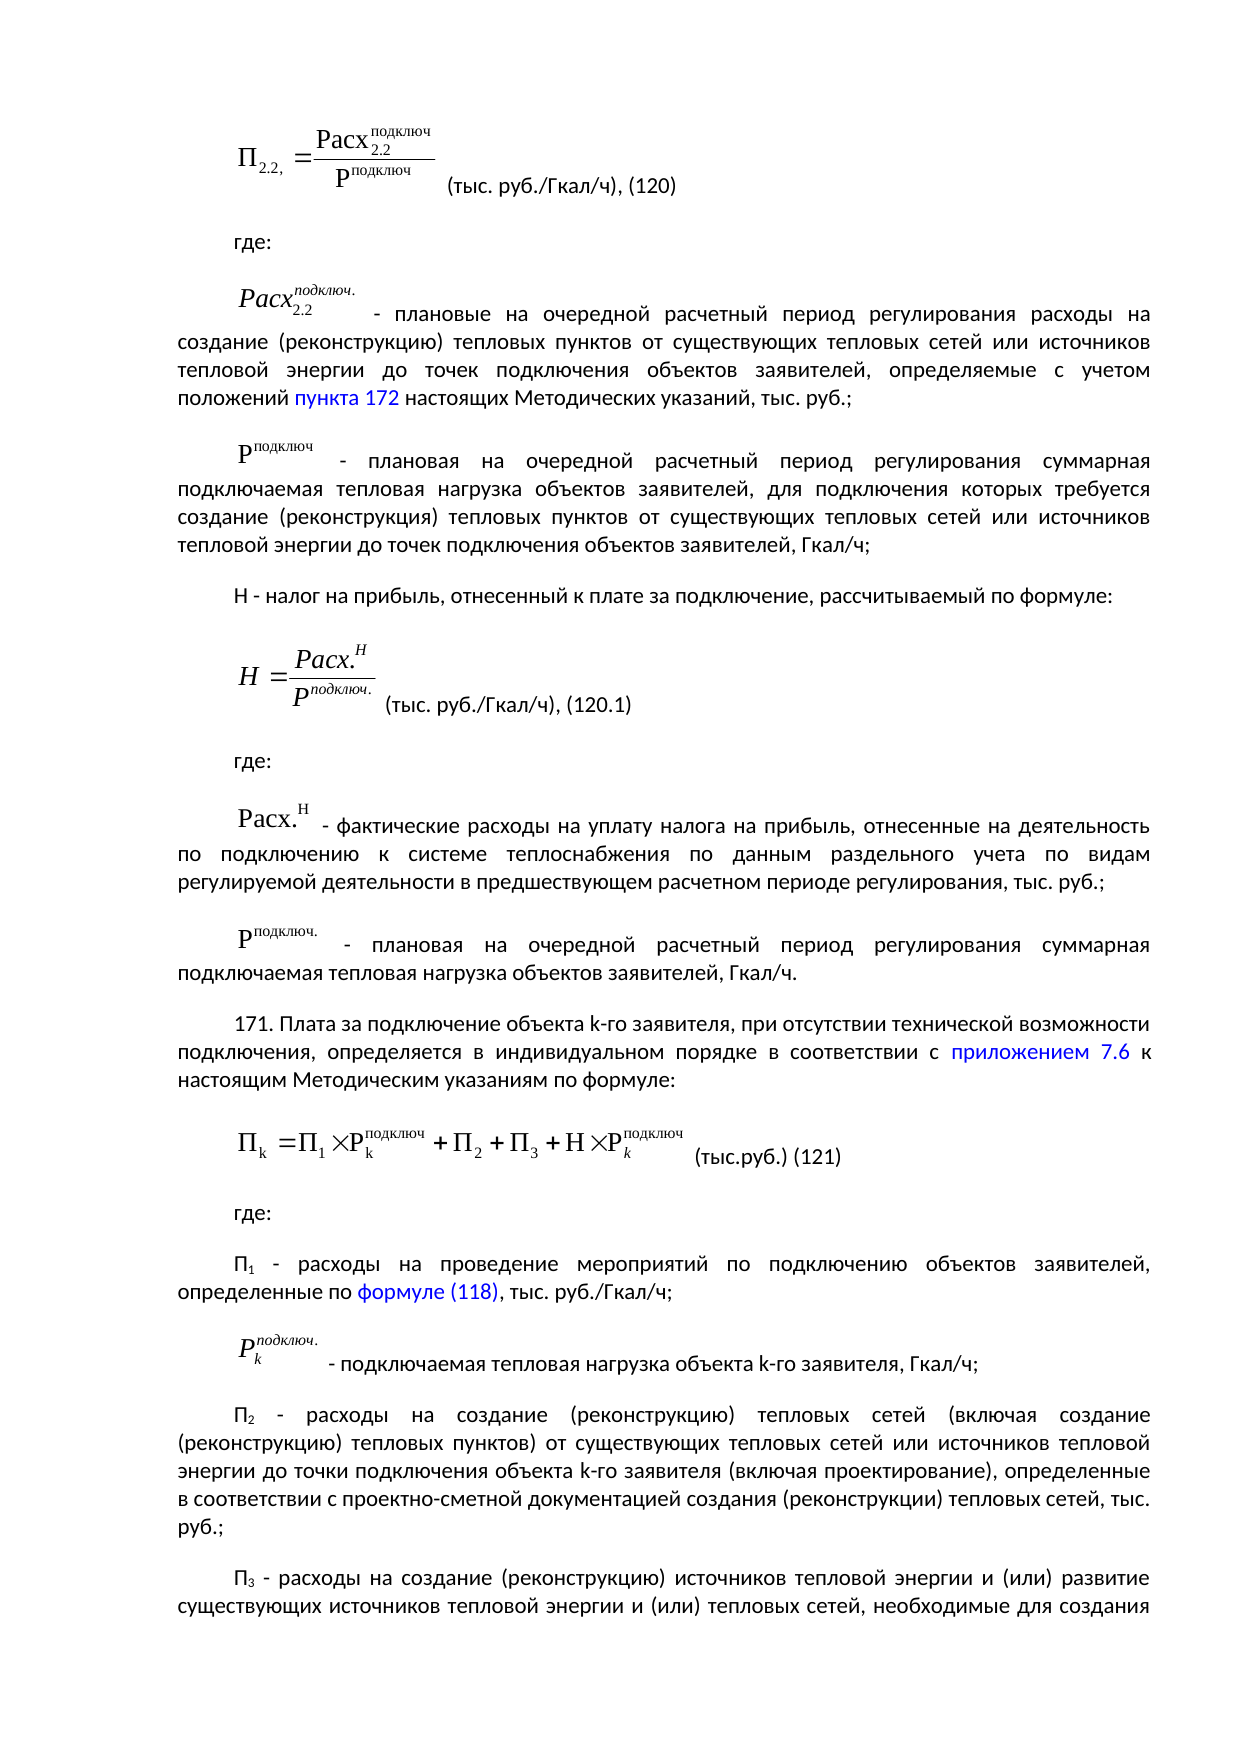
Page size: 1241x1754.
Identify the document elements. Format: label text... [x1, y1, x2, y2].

text где: [177, 1198, 1152, 1226]
text - плановая на очередной расчетный период регулирования суммарная подключаемая тепловая нагрузка объектов заявителей, для подключения которых требуется создание (реконструкция) тепловых пунктов от существующих тепловых сетей или источников тепловой энергии до точек подключения объектов заявителей, Гкал/ч; [177, 434, 1152, 558]
text - плановые на очередной расчетный период регулирования расходы на создание (реконструкцию) тепловых пунктов от существующих тепловых сетей или источников тепловой энергии до точек подключения объектов заявителей, определяемые с учетом положений пункта 172 настоящих Методических указаний, тыс. руб.; [177, 278, 1152, 411]
text (тыс.руб.) (121) [177, 1122, 1152, 1170]
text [177, 1563, 1152, 1619]
text (тыс. руб./Гкал/ч), (120) [177, 118, 1152, 199]
text - подключаемая тепловая нагрузка объекта k-го заявителя, Гкал/ч; [177, 1328, 1152, 1377]
text - плановая на очередной расчетный период регулирования суммарная подключаемая тепловая нагрузка объектов заявителей, Гкал/ч. [177, 918, 1152, 987]
text - фактические расходы на уплату налога на прибыль, отнесенные на деятельность по подключению к системе теплоснабжения по данным раздельного учета по видам регулируемой деятельности в предшествующем расчетном периоде регулирования, тыс. руб.; [177, 798, 1152, 896]
text (тыс. руб./Гкал/ч), (120.1) [177, 637, 1152, 719]
text Н - налог на прибыль, отнесенный к плате за подключение, рассчитываемый по формуле: [177, 581, 1152, 609]
text П1 - расходы на проведение мероприятий по подключению объектов заявителей, определенные по формуле (118), тыс. руб./Гкал/ч; [177, 1249, 1152, 1305]
text 171. Плата за подключение объекта k-го заявителя, при отсутствии технической возможности подключения, определяется в индивидуальном порядке в соответствии с приложением 7.6 к настоящим Методическим указаниям по формуле: [177, 1009, 1152, 1093]
text где: [177, 227, 1152, 256]
text где: [177, 747, 1152, 775]
text П2 - расходы на создание (реконструкцию) тепловых сетей (включая создание (реконструкцию) тепловых пунктов) от существующих тепловых сетей или источников тепловой энергии до точки подключения объекта k-го заявителя (включая проектирование), определенные в соответствии с проектно-сметной документацией создания (реконструкции) тепловых сетей, тыс. руб.; [177, 1400, 1152, 1540]
